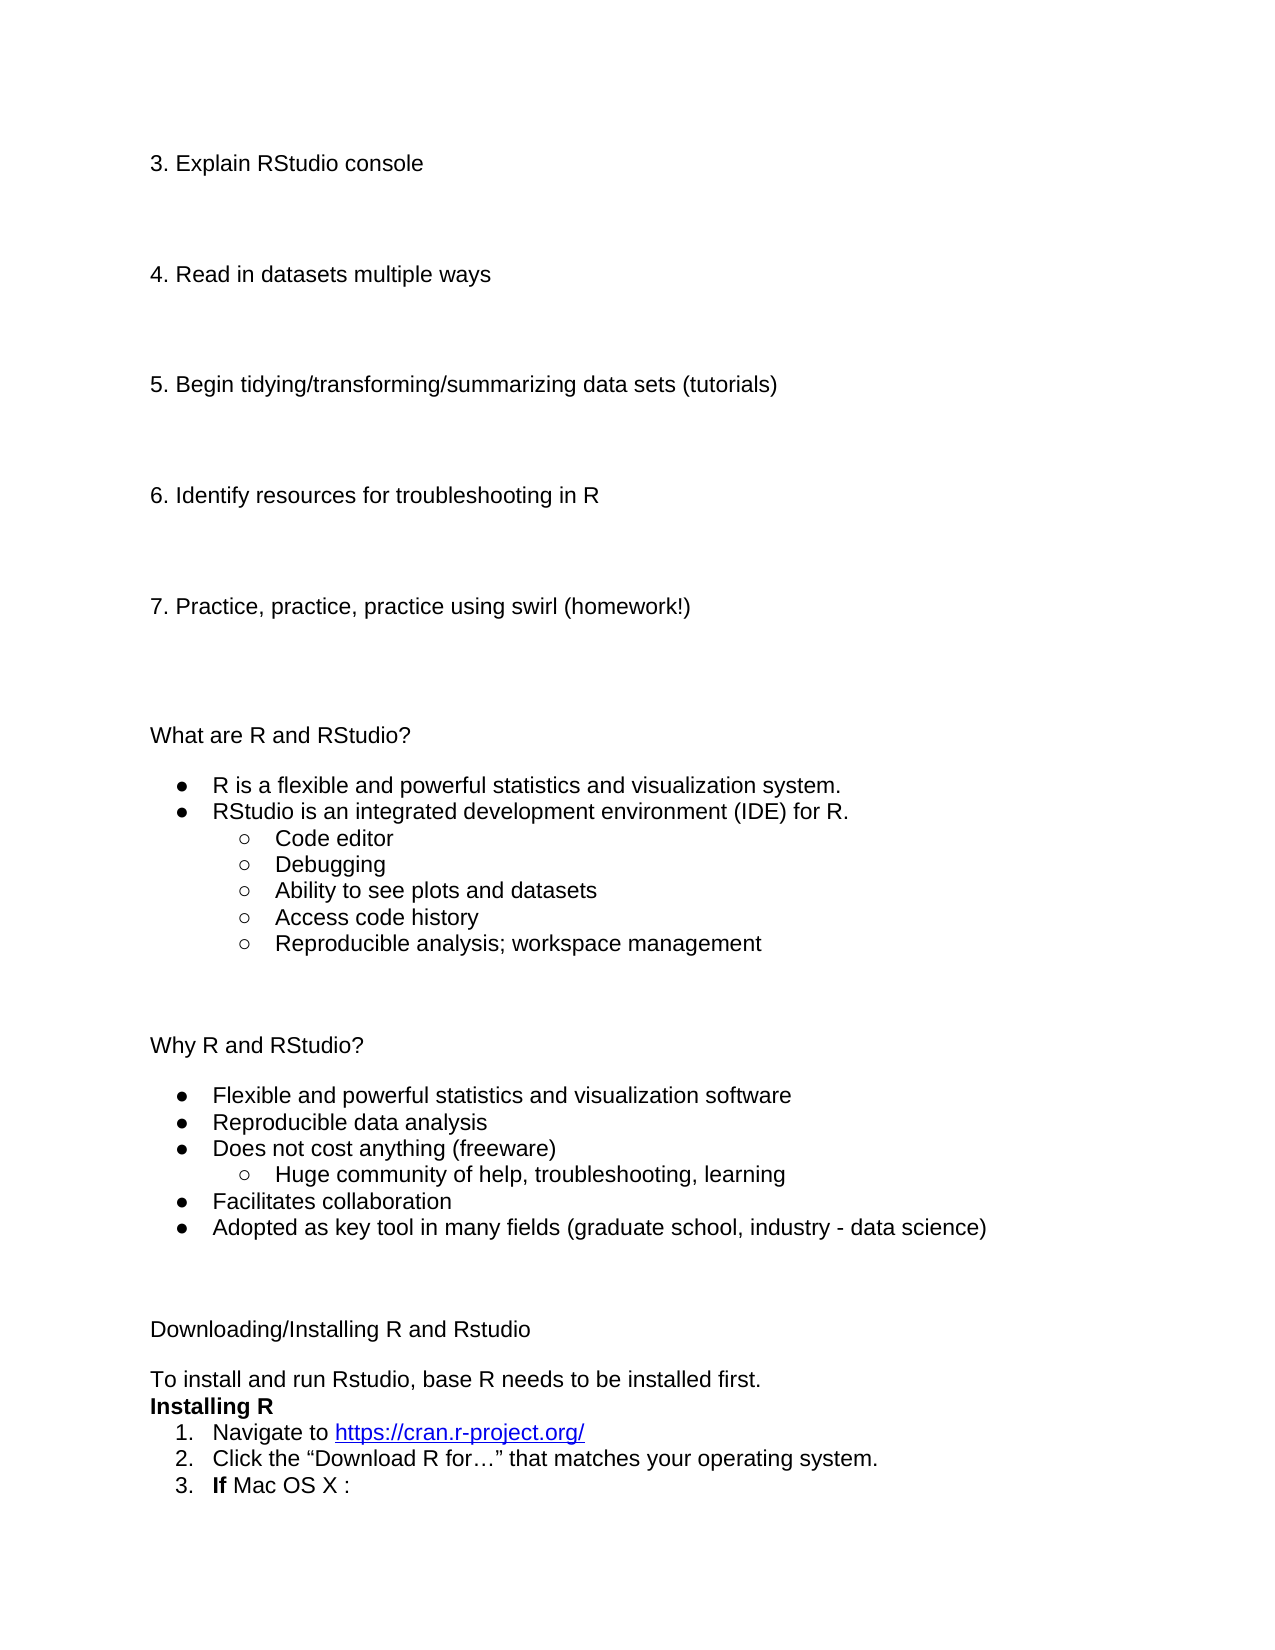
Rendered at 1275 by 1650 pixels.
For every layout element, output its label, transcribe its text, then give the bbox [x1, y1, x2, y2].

text To install and run Rstudio, base R needs to be installed first. [150, 1366, 1125, 1393]
text Why R and RStudio? [150, 1032, 1125, 1059]
list Facilitates collaboration [175, 1188, 1125, 1214]
list Does not cost anything (freeware) [175, 1135, 1125, 1161]
list Ability to see plots and datasets [237, 877, 1125, 903]
text 6. Identify resources for troubleshooting in R [150, 482, 1125, 508]
text Installing R [150, 1393, 1125, 1419]
list R is a flexible and powerful statistics and visualization system. [175, 772, 1125, 798]
text What are R and RStudio? [150, 722, 1125, 748]
list Reproducible analysis; workspace management [237, 930, 1125, 956]
list Click the “Download R for…” that matches your operating system. [175, 1445, 1125, 1472]
list Navigate to https://cran.r-project.org/ [175, 1419, 1125, 1445]
text Downloading/Installing R and Rstudio [150, 1316, 1125, 1343]
text 5. Begin tidying/transforming/summarizing data sets (tutorials) [150, 371, 1125, 398]
list Flexible and powerful statistics and visualization software [175, 1082, 1125, 1108]
text 7. Practice, practice, practice using swirl (homework!) [150, 593, 1125, 619]
list Access code history [237, 903, 1125, 930]
text 3. Explain RStudio console [150, 150, 1125, 176]
list Adopted as key tool in many fields (graduate school, industry - data science) [175, 1214, 1125, 1240]
list RStudio is an integrated development environment (IDE) for R. [175, 798, 1125, 824]
list Huge community of help, troubleshooting, learning [237, 1161, 1125, 1188]
list Debugging [237, 851, 1125, 877]
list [175, 1472, 1125, 1498]
list Reproducible data analysis [175, 1108, 1125, 1135]
list Code editor [237, 824, 1125, 851]
text 4. Read in datasets multiple ways [150, 261, 1125, 287]
